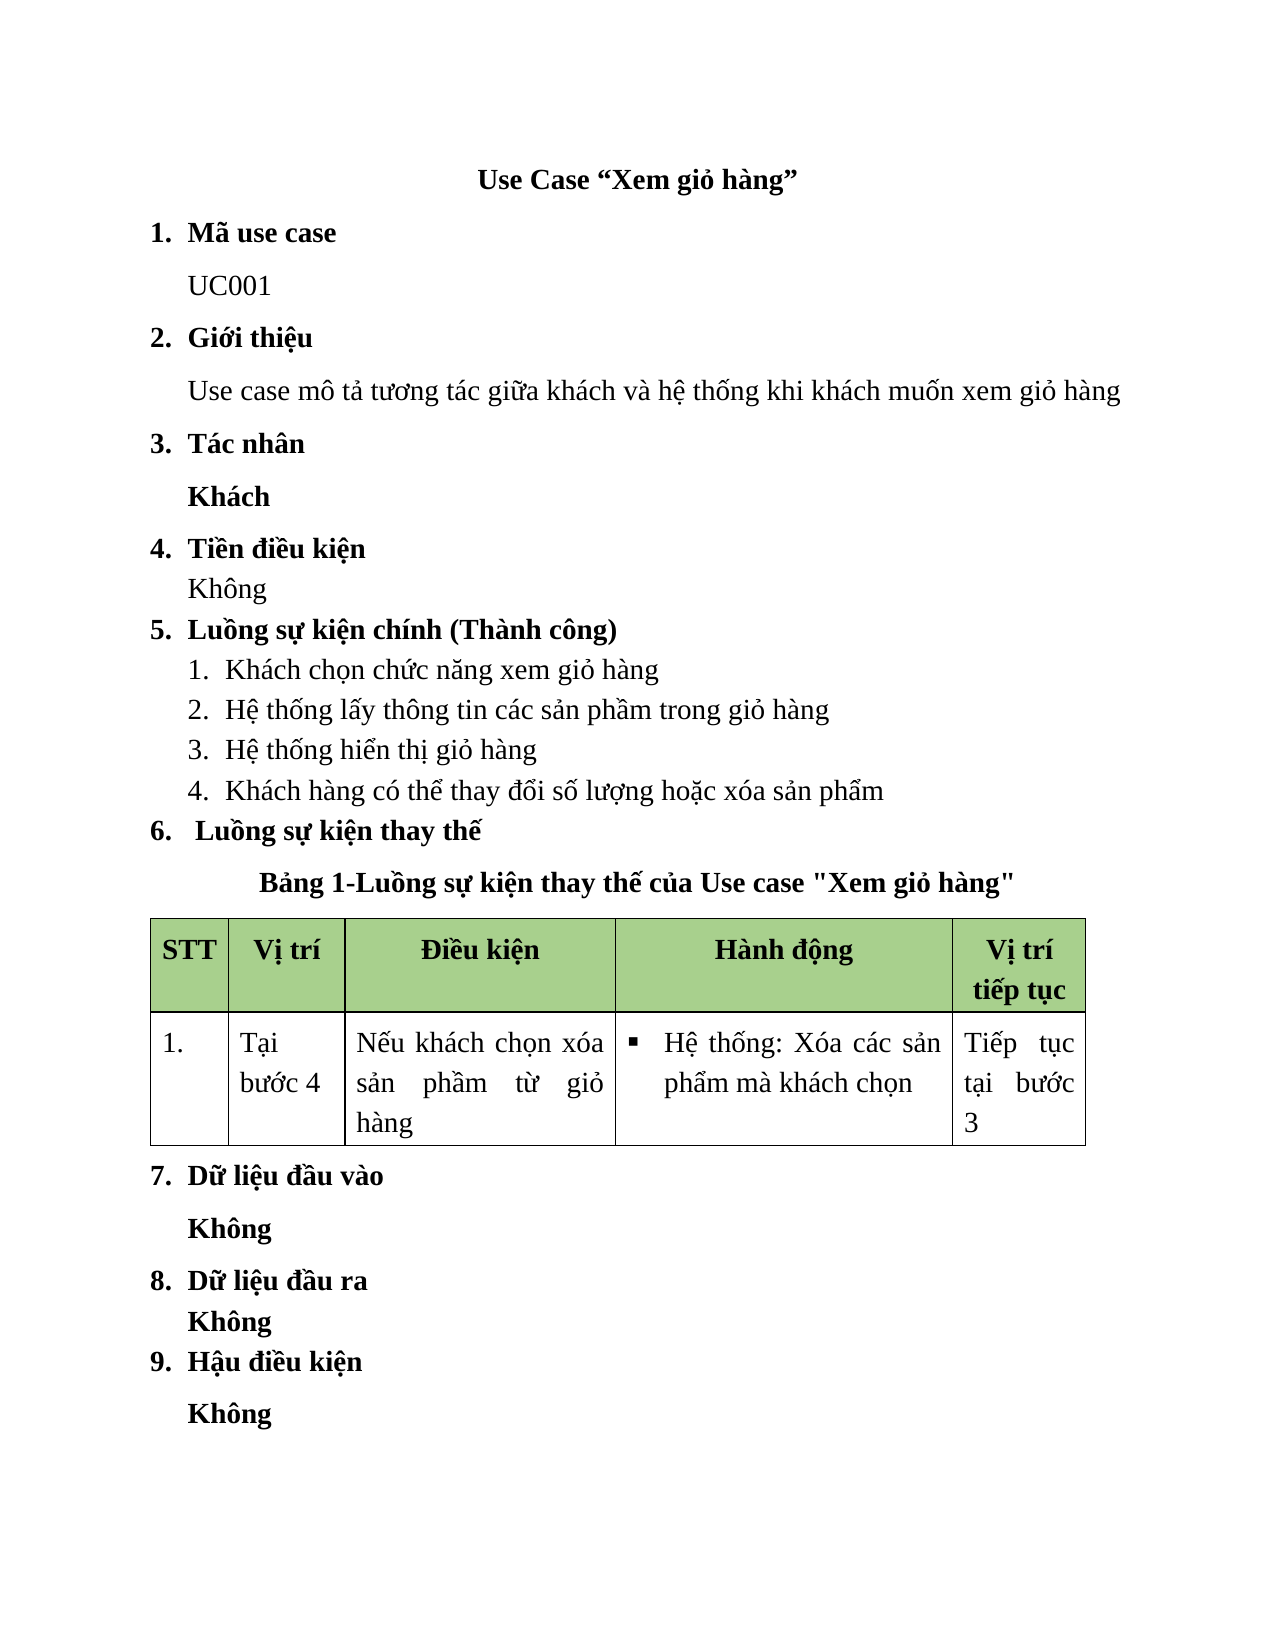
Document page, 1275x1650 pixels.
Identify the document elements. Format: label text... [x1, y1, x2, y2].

list Hậu điều kiện [150, 1344, 1125, 1377]
list Luồng sự kiện thay thế [150, 813, 1125, 846]
table_header Điều kiện [346, 919, 615, 1011]
text Không [150, 1211, 1125, 1244]
list Tiền điều kiện [150, 531, 1125, 565]
table_cell Tại bước 4 [229, 1013, 344, 1144]
table_cell Hệ thống: Xóa các sản phẩm mà khách chọn [616, 1013, 952, 1144]
text Khách [150, 479, 1125, 512]
list Tác nhân [150, 426, 1125, 459]
list Hệ thống hiển thị giỏ hàng [187, 732, 1125, 766]
list Luồng sự kiện chính (Thành công) [150, 612, 1125, 645]
table_cell Nếu khách chọn xóa sản phầm từ giỏ hàng [346, 1013, 615, 1144]
list Mã use case [150, 215, 1125, 249]
list Khách chọn chức năng xem giỏ hàng [187, 652, 1125, 686]
list Hệ thống lấy thông tin các sản phầm trong giỏ hàng [187, 692, 1125, 726]
text Use case mô tả tương tác giữa khách và hệ thống khi khách muốn xem giỏ hàng [150, 373, 1125, 407]
table_cell [151, 1013, 228, 1144]
table_header Vị trí [229, 919, 344, 1011]
list Dữ liệu đầu ra [150, 1263, 1125, 1297]
text Không [150, 1397, 1125, 1430]
table_header Vị trí tiếp tục [953, 919, 1085, 1011]
table_header STT [151, 919, 228, 1011]
text UC001 [150, 268, 1125, 301]
list Dữ liệu đầu vào [150, 1158, 1125, 1192]
text Bảng 1-Luồng sự kiện thay thế của Use case "Xem giỏ hàng" [150, 866, 1125, 899]
table_header Hành động [616, 919, 952, 1011]
text Use Case “Xem giỏ hàng” [150, 162, 1125, 196]
list Không [187, 1304, 1125, 1337]
list Giới thiệu [150, 321, 1125, 354]
list Không [187, 572, 1125, 605]
table_cell Tiếp tục tại bước 3 [953, 1013, 1085, 1144]
list Khách hàng có thể thay đổi số lượng hoặc xóa sản phẩm [187, 773, 1125, 806]
